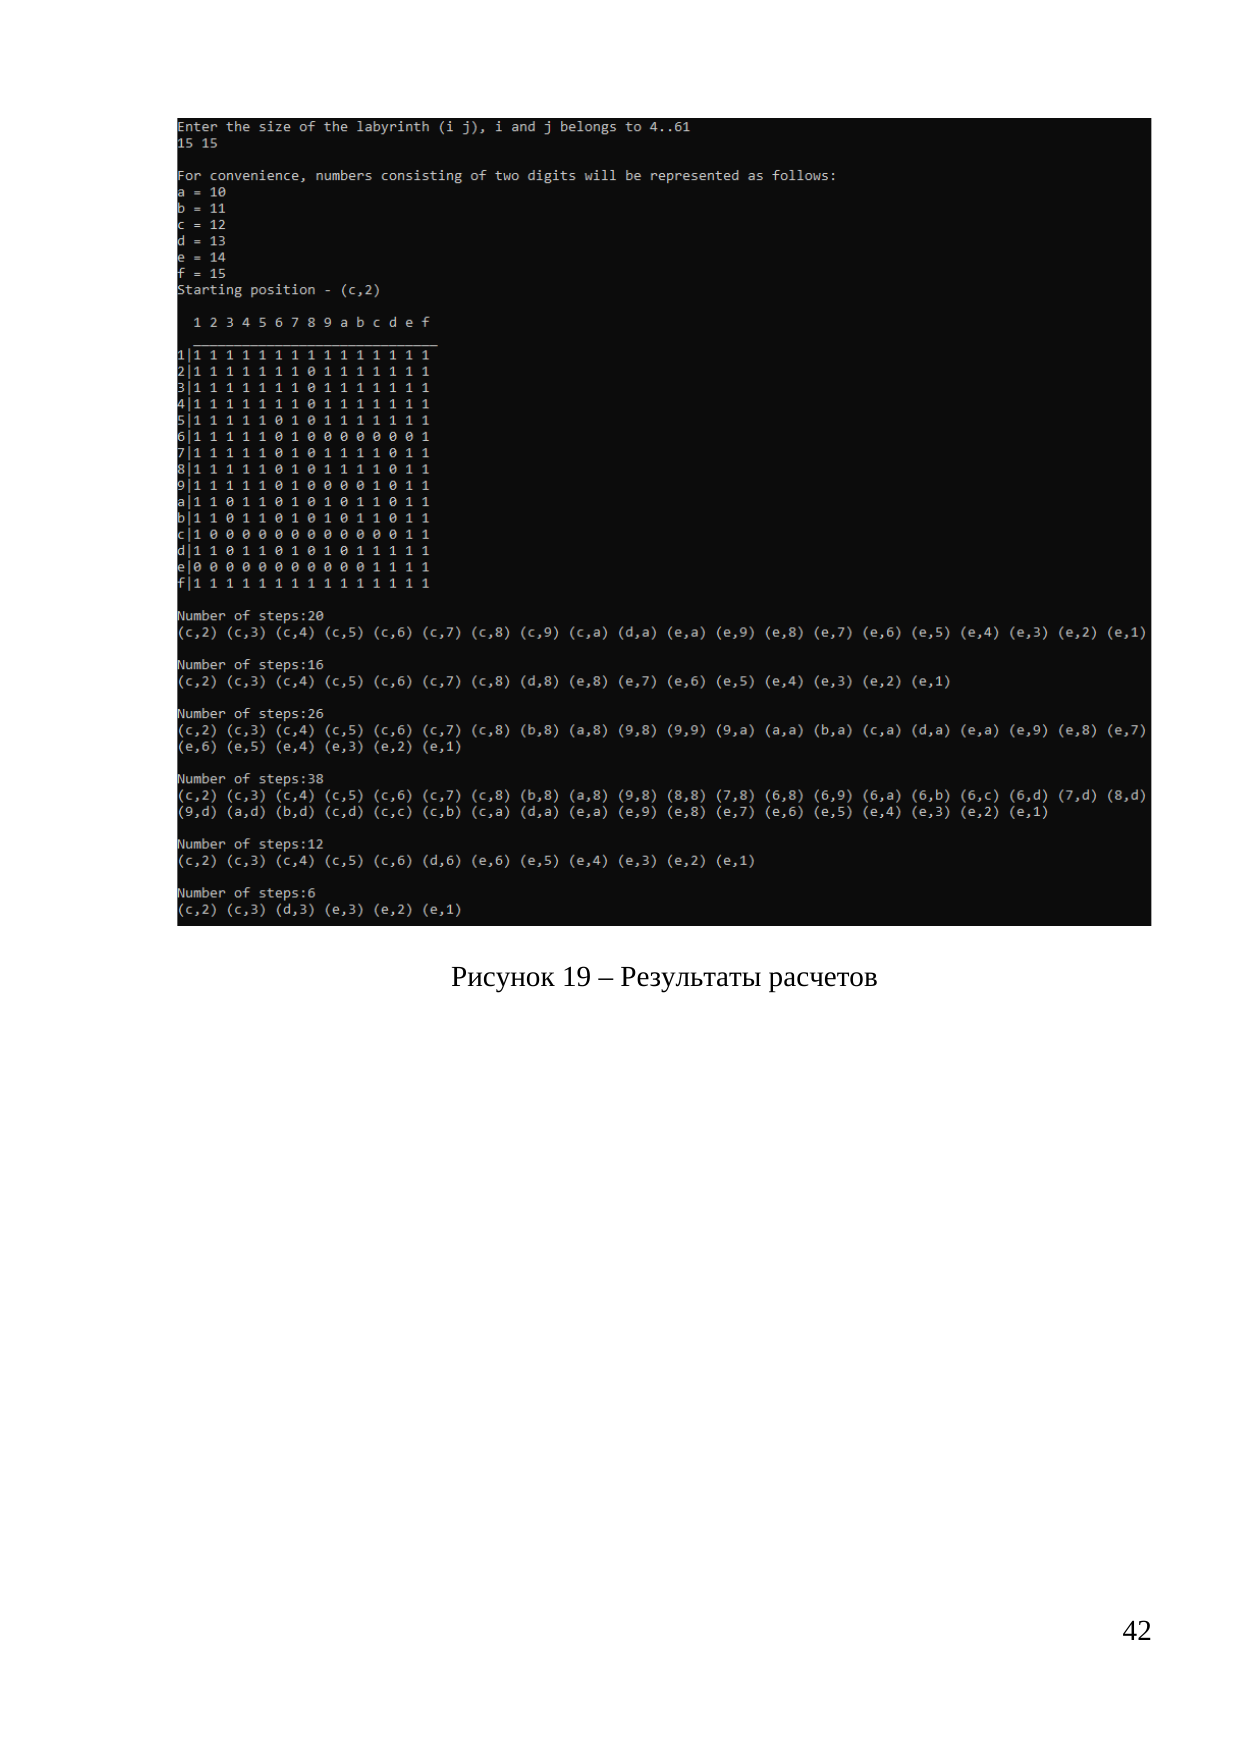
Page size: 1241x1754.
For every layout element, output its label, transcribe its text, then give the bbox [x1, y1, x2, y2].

picture [177, 118, 1152, 926]
text Рисунок 19 – Результаты расчетов [177, 959, 1152, 993]
